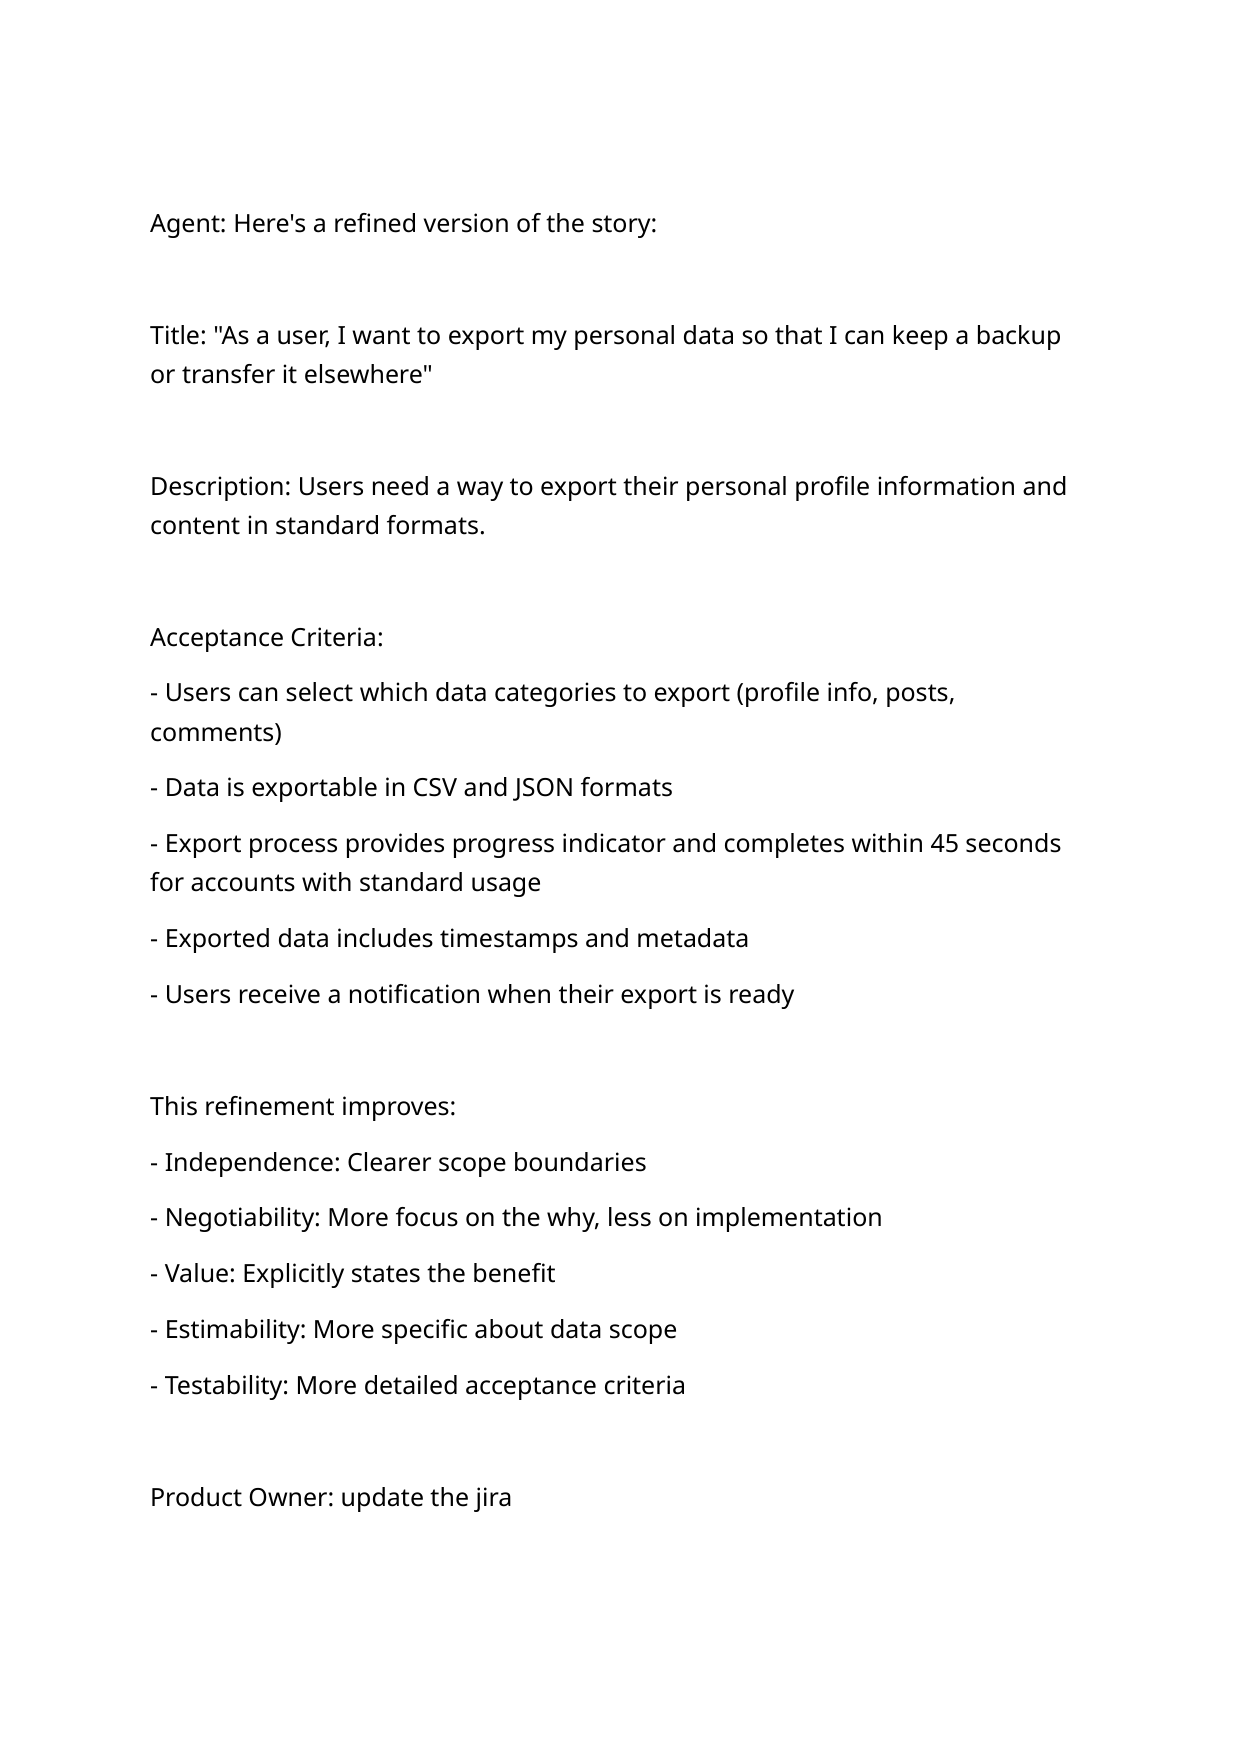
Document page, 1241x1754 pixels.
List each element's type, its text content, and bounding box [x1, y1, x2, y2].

text - Testability: More detailed acceptance criteria [150, 1367, 1090, 1402]
text Agent: Here's a refined version of the story: [150, 206, 1090, 240]
text - Independence: Clearer scope boundaries [150, 1144, 1090, 1178]
text - Users can select which data categories to export (profile info, posts, comments) [150, 675, 1090, 748]
text Description: Users need a way to export their personal profile information and content in standard formats. [150, 468, 1090, 542]
text - Value: Explicitly states the benefit [150, 1256, 1090, 1290]
text - Users receive a notification when their export is ready [150, 977, 1090, 1011]
text Product Owner: update the jira [150, 1479, 1090, 1513]
text - Export process provides progress indicator and completes within 45 seconds for accounts with standard usage [150, 826, 1090, 899]
text - Estimability: More specific about data scope [150, 1312, 1090, 1346]
text - Negotiability: More focus on the why, less on implementation [150, 1200, 1090, 1234]
text Acceptance Criteria: [150, 619, 1090, 653]
text - Exported data includes timestamps and metadata [150, 921, 1090, 955]
text This refinement improves: [150, 1088, 1090, 1122]
text Title: "As a user, I want to export my personal data so that I can keep a backup or transfer it elsewhere" [150, 317, 1090, 391]
text - Data is exportable in CSV and JSON formats [150, 770, 1090, 804]
